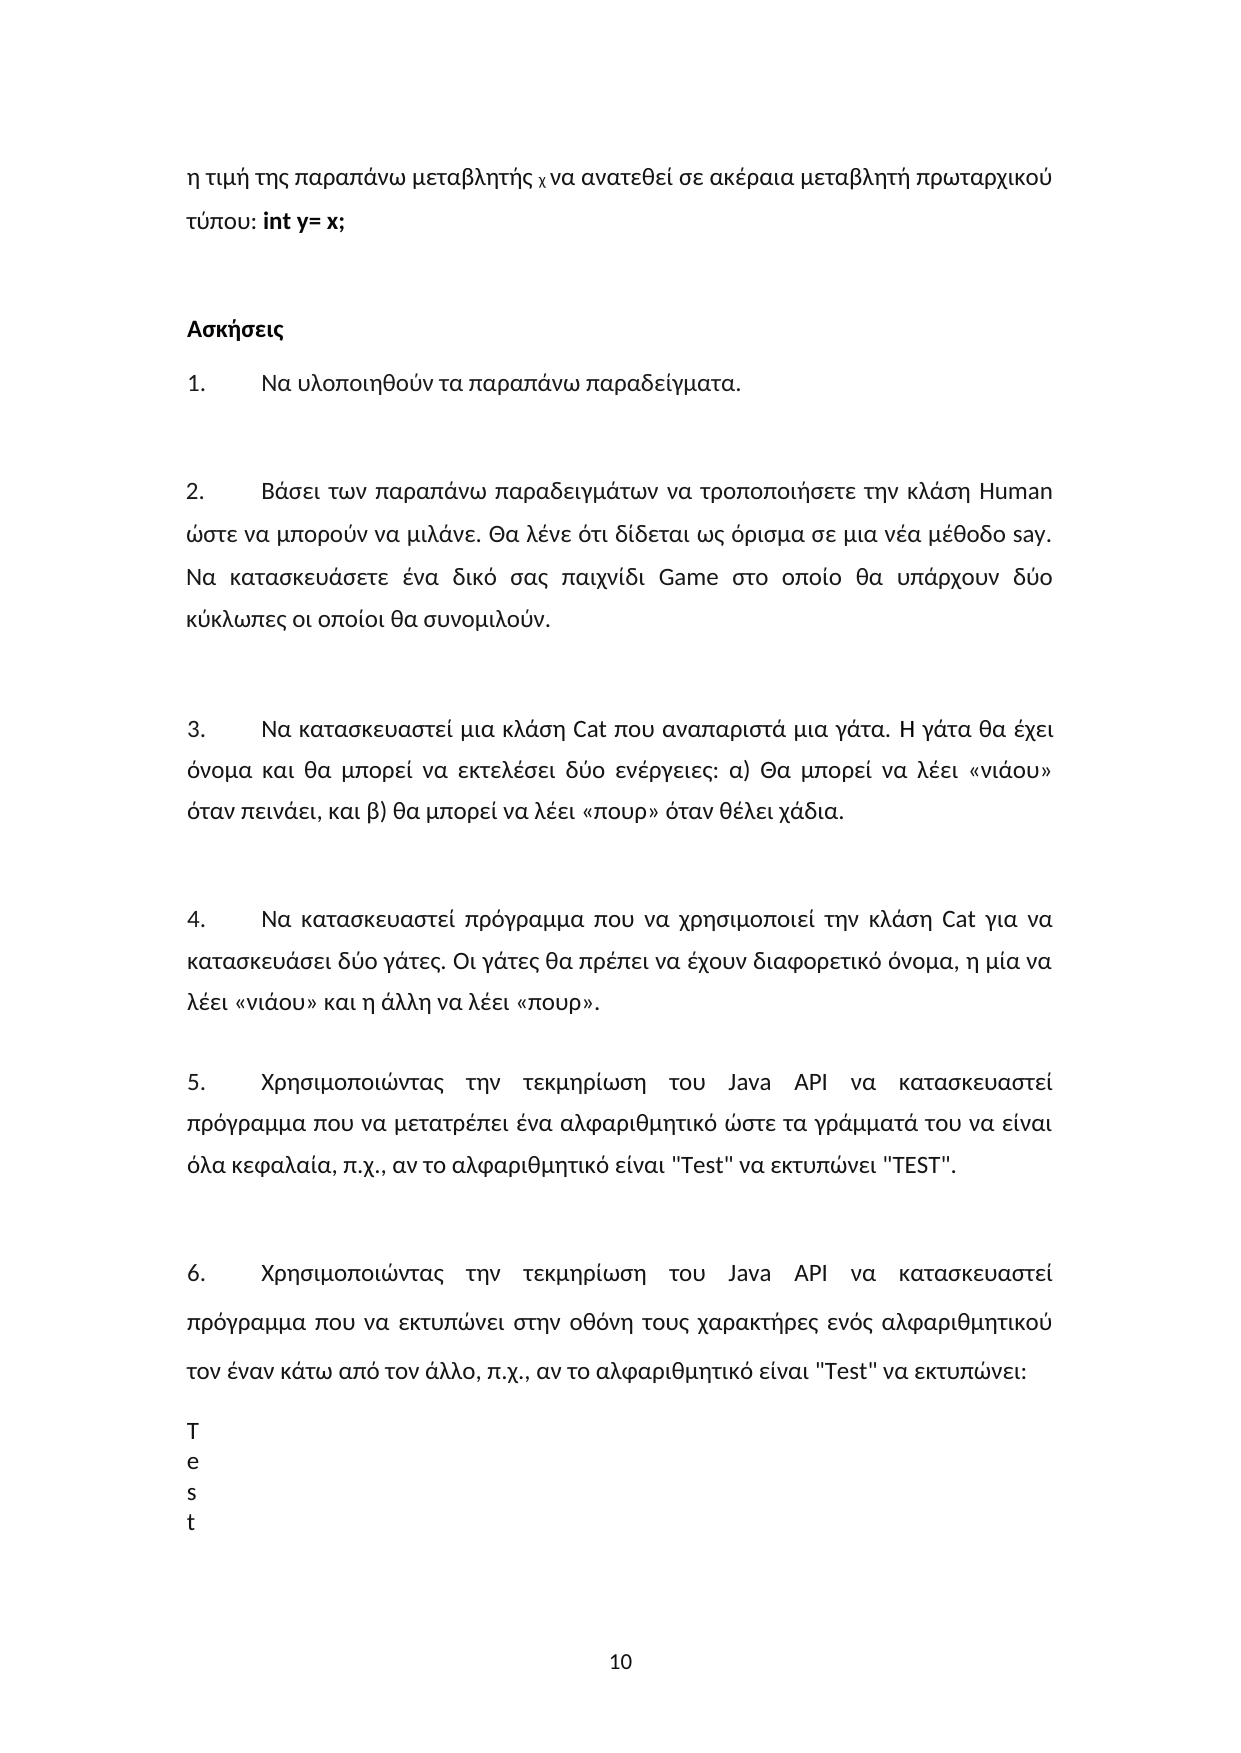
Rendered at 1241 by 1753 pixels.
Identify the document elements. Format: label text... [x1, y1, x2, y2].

text e [187, 1446, 1054, 1476]
list Χρησιμοποιώντας την τεκμηρίωση του Java ΑΡΙ να κατασκευαστεί πρόγραμμα που να εκτυπώνει στην οθόνη τους χαρακτήρες ενός αλφαριθμητικού τον έναν κάτω από τον άλλο, π.χ., αν το αλφαριθμητικό είναι "Test" να εκτυπώνει: [187, 1257, 1054, 1386]
text t [187, 1507, 1054, 1537]
list Χρησιμοποιώντας την τεκμηρίωση του Java ΑΡΙ να κατασκευαστεί πρόγραμμα που να μετατρέπει ένα αλφαριθμητικό ώστε τα γράμματά του να είναι όλα κεφαλαία, π.χ., αν το αλφαριθμητικό είναι "Test" να εκτυπώνει "TEST". [187, 1066, 1054, 1179]
text s [187, 1476, 1054, 1507]
list Να κατασκευαστεί πρόγραμμα που να χρησιμοποιεί την κλάση Cat για να κατασκευάσει δύο γάτες. Οι γάτες θα πρέπει να έχουν διαφορετικό όνομα, η μία να λέει «νιάου» και η άλλη να λέει «πουρ». [187, 903, 1054, 1017]
list Βάσει των παραπάνω παραδειγμάτων να τροποποιήσετε την κλάση Human ώστε να μπορούν να μιλάνε. Θα λένε ότι δίδεται ως όρισμα σε μια νέα μέθοδο say. Να κατασκευάσετε ένα δικό σας παιχνίδι Game στο οποίο θα υπάρχουν δύο κύκλωπες οι οποίοι θα συνομιλούν. [186, 475, 1054, 634]
list Να κατασκευαστεί μια κλάση Cat που αναπαριστά μια γάτα. Η γάτα θα έχει όνομα και θα μπορεί να εκτελέσει δύο ενέργειες: α) Θα μπορεί να λέει «νιάου» όταν πεινάει, και β) θα μπορεί να λέει «πουρ» όταν θέλει χάδια. [187, 713, 1054, 826]
text Ασκήσεις [187, 313, 1054, 343]
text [187, 161, 1053, 236]
text Τ [187, 1415, 1054, 1446]
list Να υλοποιηθούν τα παραπάνω παραδείγματα. [187, 367, 1054, 398]
